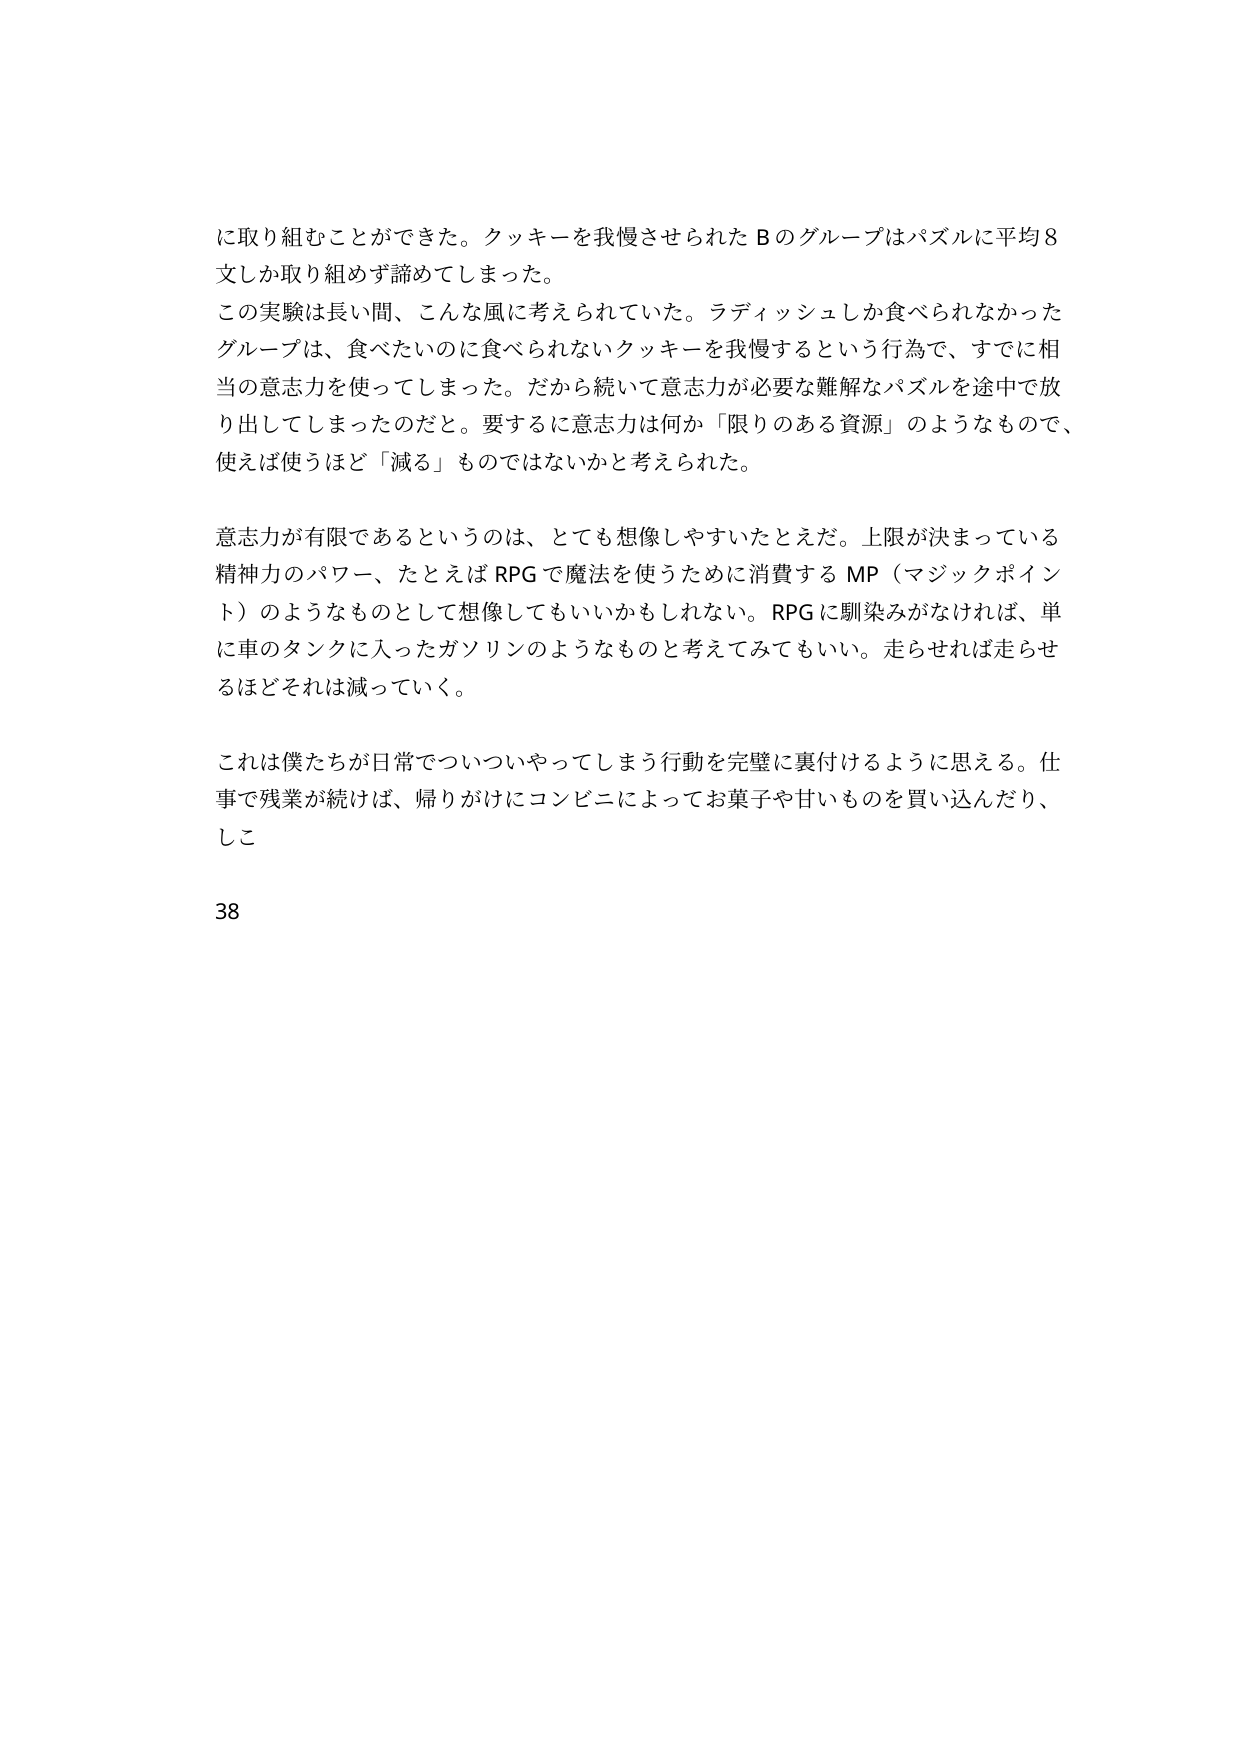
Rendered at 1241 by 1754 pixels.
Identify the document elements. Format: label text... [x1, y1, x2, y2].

list に取り組むことができた。クッキーを我慢させられたBのグループはパズルに平均８文しか取り組めず諦めてしまった。 [215, 217, 1063, 292]
list この実験は長い間、こんな風に考えられていた。ラディッシュしか食べられなかったグループは、食べたいのに食べられないクッキーを我慢するという行為で、すでに相当の意志力を使ってしまった。だから続いて意志力が必要な難解なパズルを途中で放り出してしまったのだと。要するに意志力は何か「限りのある資源」のようなもので、使えば使うほど「減る」ものではないかと考えられた。 [215, 292, 1063, 479]
list これは僕たちが日常でついついやってしまう行動を完璧に裏付けるように思える。仕事で残業が続けば、帰りがけにコンビニによってお菓子や甘いものを買い込んだり、しこ [215, 742, 1063, 854]
list 意志力が有限であるというのは、とても想像しやすいたとえだ。上限が決まっている精神力のパワー、たとえばRPGで魔法を使うために消費するMP（マジックポイント）のようなものとして想像してもいいかもしれない。RPGに馴染みがなければ、単に車のタンクに入ったガソリンのようなものと考えてみてもいい。走らせれば走らせるほどそれは減っていく。 [215, 517, 1063, 704]
list 38 [215, 892, 1063, 929]
